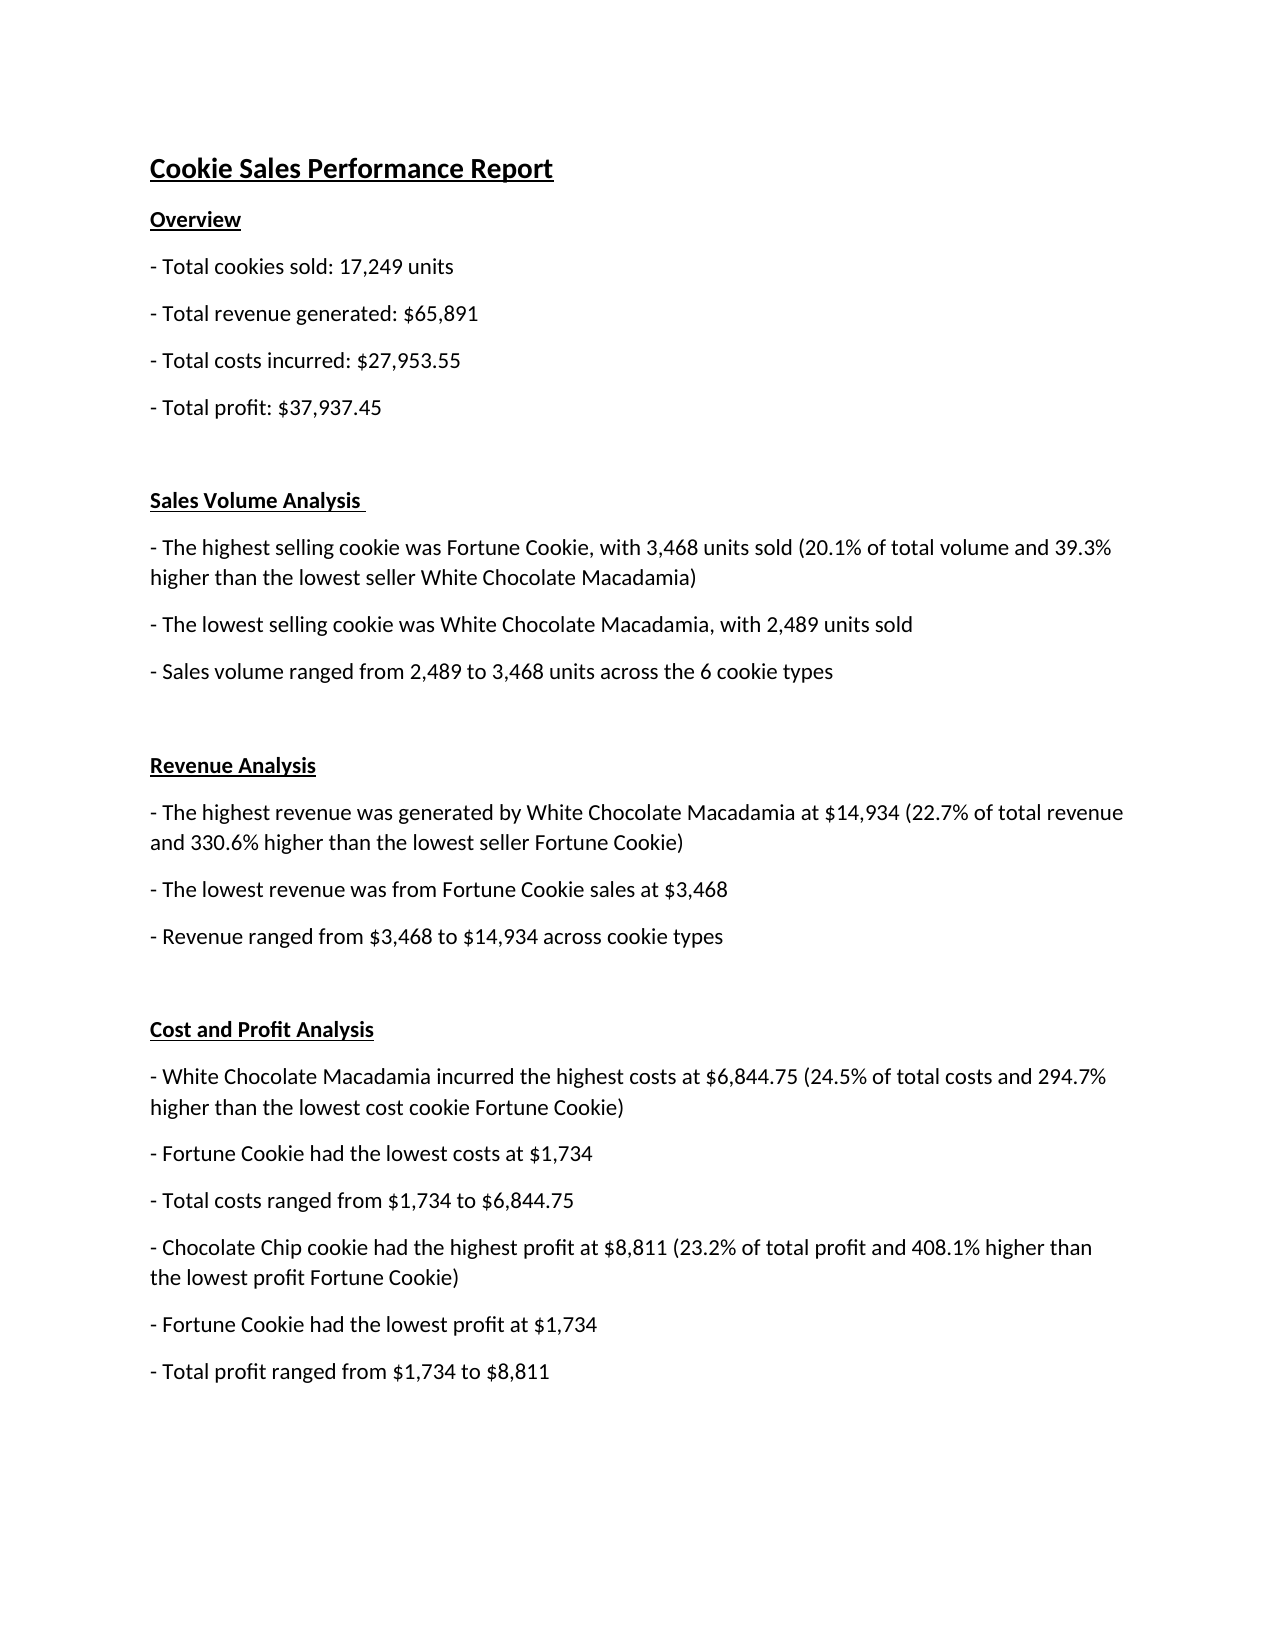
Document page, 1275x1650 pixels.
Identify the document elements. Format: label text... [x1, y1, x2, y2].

text - The highest selling cookie was Fortune Cookie, with 3,468 units sold (20.1% of total volume and 39.3% higher than the lowest seller White Chocolate Macadamia) [150, 533, 1125, 591]
text - The highest revenue was generated by White Chocolate Macadamia at $14,934 (22.7% of total revenue and 330.6% higher than the lowest seller Fortune Cookie) [150, 798, 1125, 856]
text - Total profit: $37,937.45 [150, 393, 1125, 421]
text Overview [150, 205, 1125, 233]
text Sales Volume Analysis [150, 486, 1125, 514]
text Revenue Analysis [150, 751, 1125, 779]
text - The lowest revenue was from Fortune Cookie sales at $3,468 [150, 875, 1125, 903]
text Cost and Profit Analysis [150, 1016, 1125, 1043]
text - Total profit ranged from $1,734 to $8,811 [150, 1357, 1125, 1385]
text - The lowest selling cookie was White Chocolate Macadamia, with 2,489 units sold [150, 610, 1125, 638]
text - Total costs incurred: $27,953.55 [150, 346, 1125, 374]
text - Fortune Cookie had the lowest profit at $1,734 [150, 1310, 1125, 1338]
text - Chocolate Chip cookie had the highest profit at $8,811 (23.2% of total profit and 408.1% higher than the lowest profit Fortune Cookie) [150, 1233, 1125, 1291]
text - Total cookies sold: 17,249 units [150, 252, 1125, 280]
text - Revenue ranged from $3,468 to $14,934 across cookie types [150, 922, 1125, 950]
text - Sales volume ranged from 2,489 to 3,468 units across the 6 cookie types [150, 657, 1125, 685]
text Cookie Sales Performance Report [150, 150, 1125, 186]
text - Total costs ranged from $1,734 to $6,844.75 [150, 1186, 1125, 1214]
text - Fortune Cookie had the lowest costs at $1,734 [150, 1139, 1125, 1167]
text - Total revenue generated: $65,891 [150, 299, 1125, 327]
text - White Chocolate Macadamia incurred the highest costs at $6,844.75 (24.5% of total costs and 294.7% higher than the lowest cost cookie Fortune Cookie) [150, 1062, 1125, 1121]
